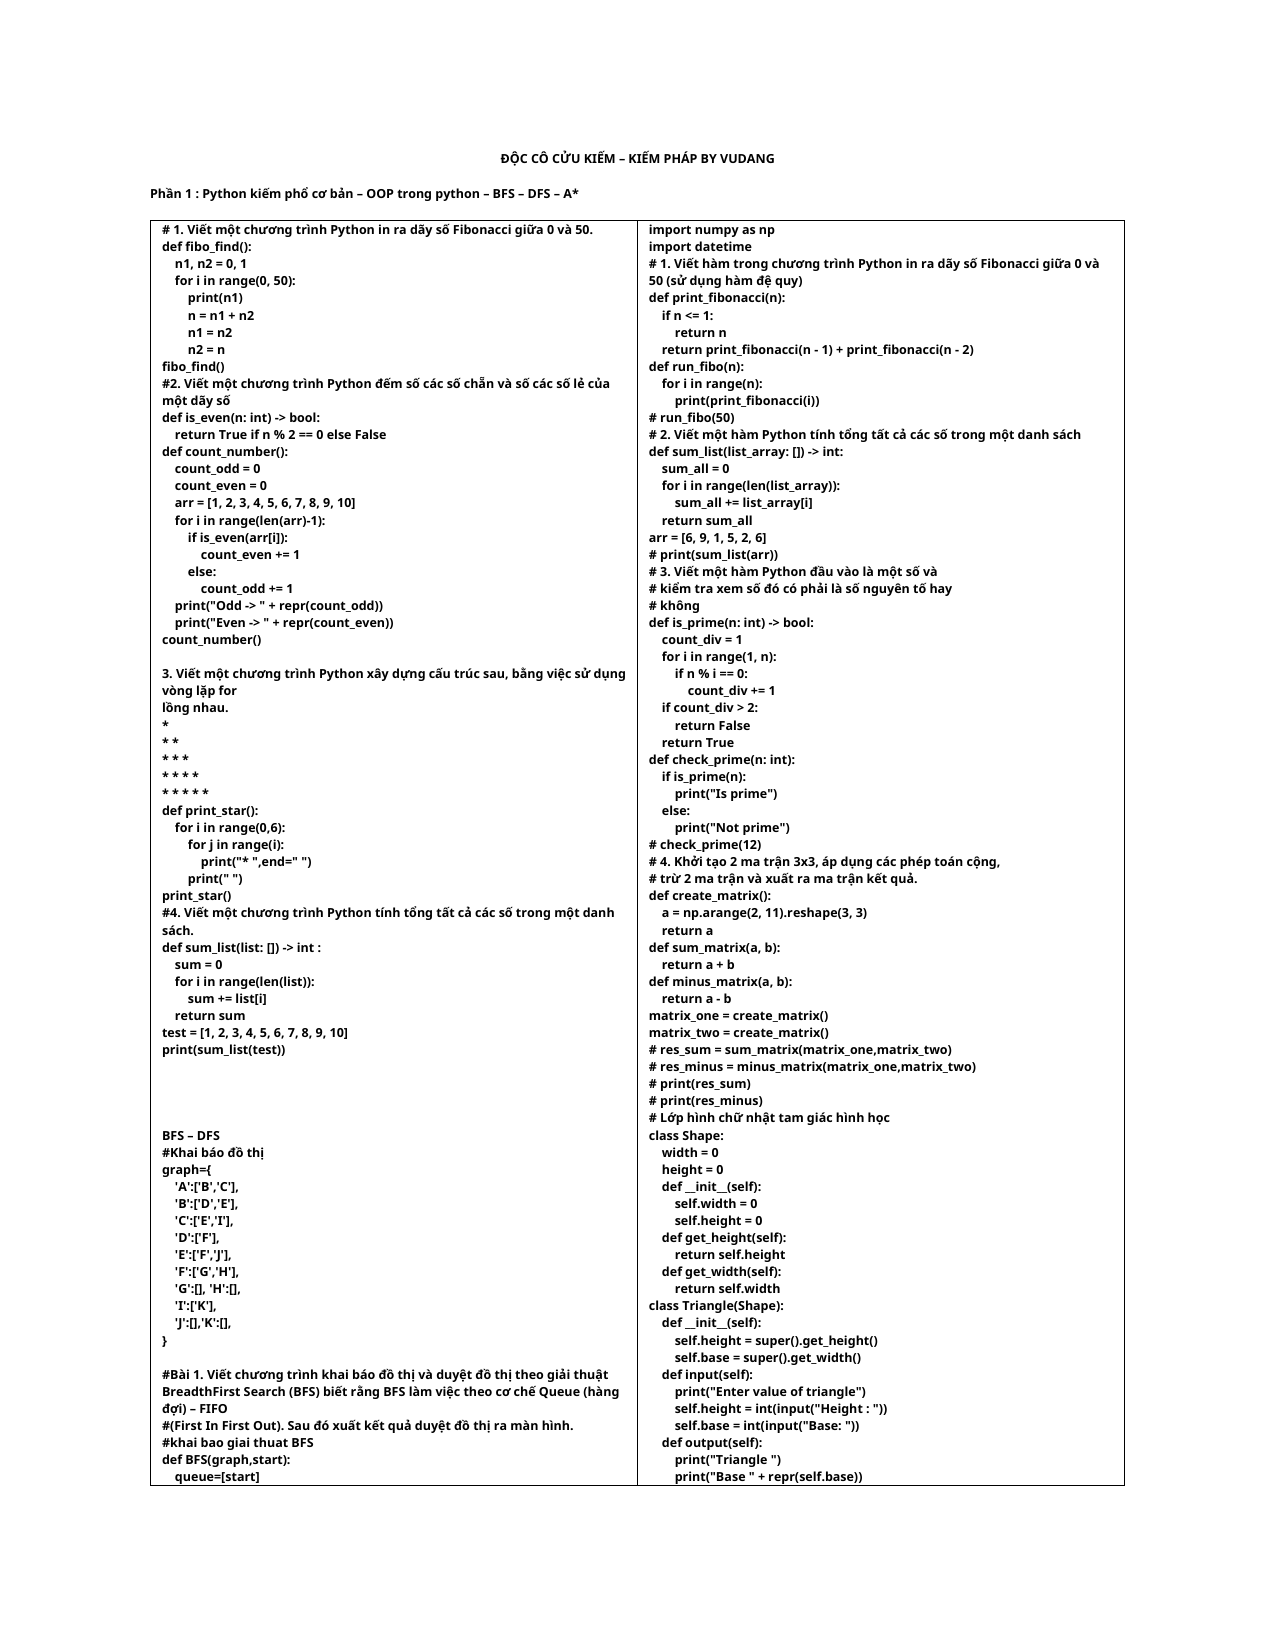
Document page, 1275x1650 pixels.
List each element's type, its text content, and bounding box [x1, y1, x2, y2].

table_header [638, 221, 1124, 1485]
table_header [151, 221, 637, 1485]
text ĐỘC CÔ CỬU KIẾM – KIẾM PHÁP BY VUDANG [150, 150, 1125, 167]
text Phần 1 : Python kiếm phổ cơ bản – OOP trong python – BFS – DFS – A* [150, 185, 1125, 202]
